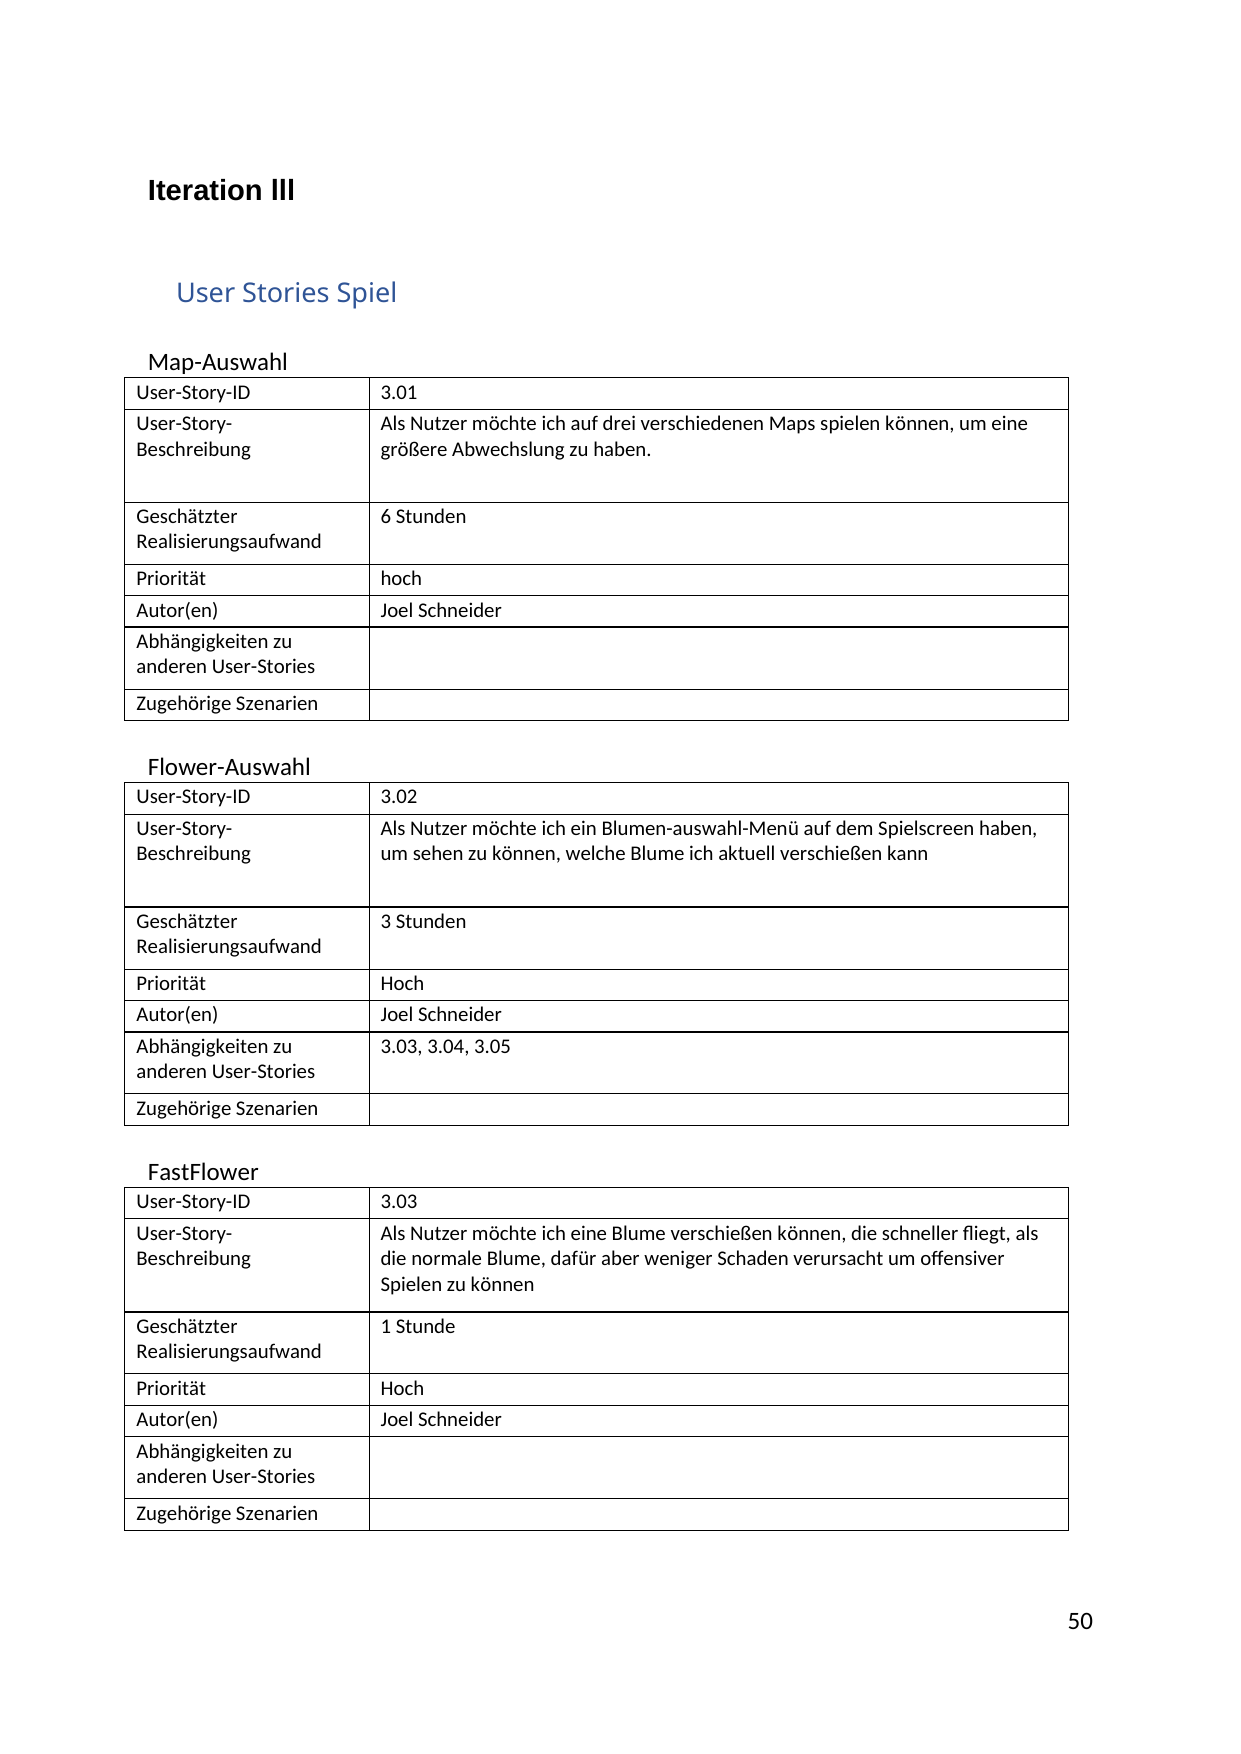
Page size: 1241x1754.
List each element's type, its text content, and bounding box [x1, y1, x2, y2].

table_cell Abhängigkeiten zu anderen User-Stories [125, 628, 369, 688]
table_cell Als Nutzer möchte ich ein Blumen-auswahl-Menü auf dem Spielscreen haben, um sehen zu können, welche Blume ich aktuell verschießen kann [370, 815, 1068, 906]
table_cell 3 Stunden [370, 908, 1068, 968]
table_cell [370, 690, 1068, 720]
table_cell User-Story- Beschreibung [125, 410, 369, 502]
table_cell 3.03, 3.04, 3.05 [370, 1033, 1068, 1093]
table_header 3.02 [370, 783, 1068, 813]
text Map-Auswahl [148, 347, 1093, 377]
table_cell [370, 1437, 1068, 1498]
table_cell Hoch [370, 970, 1068, 1000]
table_cell Joel Schneider [370, 596, 1068, 626]
table_cell [370, 628, 1068, 688]
table_header 3.01 [370, 378, 1068, 408]
table_cell User-Story- Beschreibung [125, 1219, 369, 1311]
table_cell Autor(en) [125, 1001, 369, 1031]
table_cell Als Nutzer möchte ich eine Blume verschießen können, die schneller fliegt, als die normale Blume, dafür aber weniger Schaden verursacht um offensiver Spielen zu können [370, 1219, 1068, 1311]
table_header 3.03 [370, 1188, 1068, 1218]
text FastFlower [148, 1156, 1093, 1187]
table_cell Priorität [125, 970, 369, 1000]
table_cell Abhängigkeiten zu anderen User-Stories [125, 1033, 369, 1093]
table_cell Zugehörige Szenarien [125, 690, 369, 720]
table_cell Hoch [370, 1374, 1068, 1405]
table_cell 6 Stunden [370, 503, 1068, 563]
table_cell Autor(en) [125, 1406, 369, 1436]
table_header User-Story-ID [125, 378, 369, 408]
table_cell Als Nutzer möchte ich auf drei verschiedenen Maps spielen können, um eine größere Abwechslung zu haben. [370, 410, 1068, 502]
table_cell Autor(en) [125, 596, 369, 626]
table_cell Zugehörige Szenarien [125, 1094, 369, 1125]
subtitle Iteration lll [148, 173, 1093, 206]
table_cell Joel Schneider [370, 1406, 1068, 1436]
table_cell 1 Stunde [370, 1313, 1068, 1373]
table_cell Abhängigkeiten zu anderen User-Stories [125, 1437, 369, 1498]
table_cell User-Story- Beschreibung [125, 815, 369, 906]
table_cell [370, 1094, 1068, 1125]
table_cell Priorität [125, 1374, 369, 1405]
subtitle User Stories Spiel [148, 274, 1093, 311]
table_cell Geschätzter Realisierungsaufwand [125, 908, 369, 968]
table_cell Geschätzter Realisierungsaufwand [125, 1313, 369, 1373]
text Flower-Auswahl [148, 751, 1093, 782]
table_header User-Story-ID [125, 783, 369, 813]
table_cell Zugehörige Szenarien [125, 1499, 369, 1530]
table_cell Joel Schneider [370, 1001, 1068, 1031]
table_cell hoch [370, 565, 1068, 595]
table_cell [370, 1499, 1068, 1530]
table_cell Priorität [125, 565, 369, 595]
table_cell Geschätzter Realisierungsaufwand [125, 503, 369, 563]
table_header User-Story-ID [125, 1188, 369, 1218]
